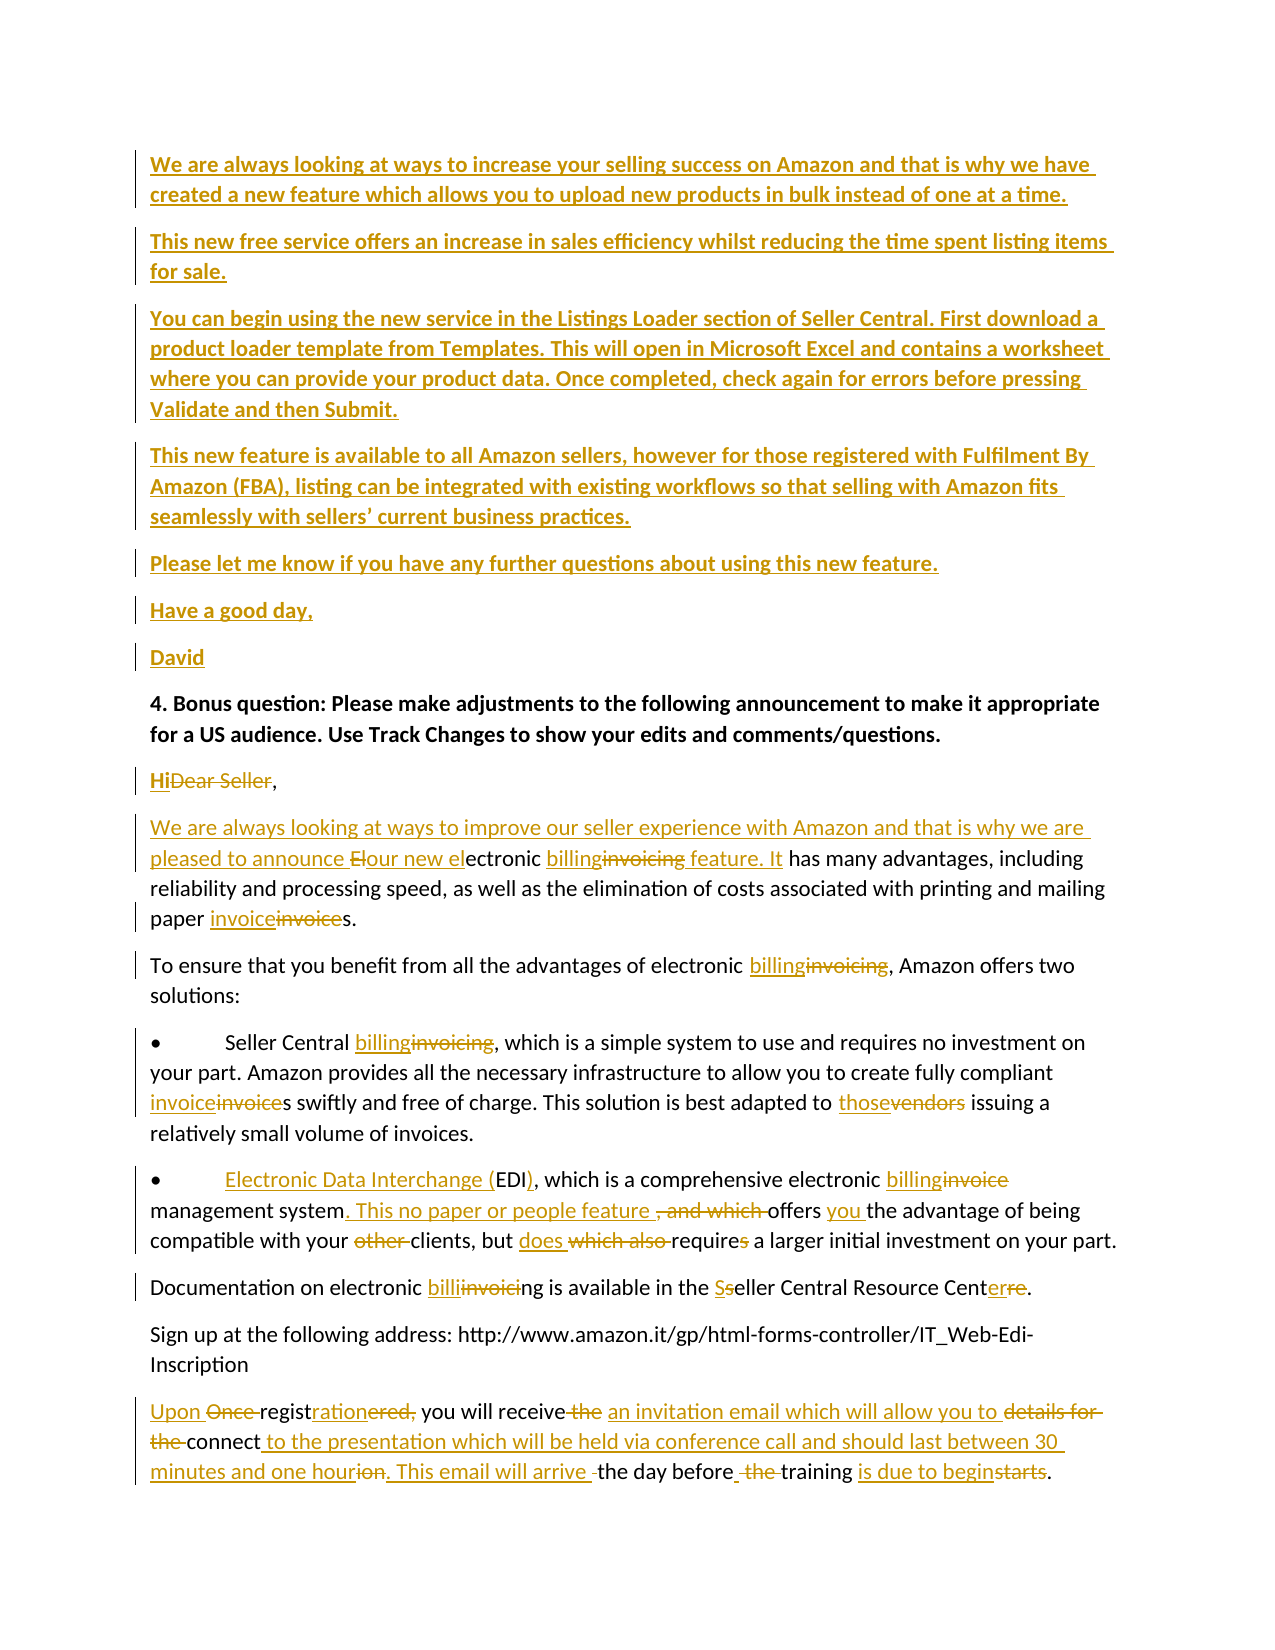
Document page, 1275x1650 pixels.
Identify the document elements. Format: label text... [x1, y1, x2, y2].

text • EDI, which is a comprehensive electronic management systemoffers the advantage of being compatible with your clients, but require a larger initial investment on your part. [150, 1166, 1125, 1254]
text To ensure that you benefit from all the advantages of electronic , Amazon offers two solutions: [150, 951, 1125, 1009]
text ectronic has many advantages, including reliability and processing speed, as well as the elimination of costs associated with printing and mailing paper s. [150, 813, 1125, 932]
text , [150, 767, 1125, 795]
text 4. Bonus question: Please make adjustments to the following announcement to make it appropriate for a US audience. Use Track Changes to show your edits and comments/questions. [150, 689, 1125, 748]
text Documentation on electronic ng is available in the eller Central Resource Cent. [150, 1273, 1125, 1301]
text • Seller Central , which is a simple system to use and requires no investment on your part. Amazon provides all the necessary infrastructure to allow you to create fully compliant s swiftly and free of charge. This solution is best adapted to issuing a relatively small volume of invoices. [150, 1028, 1125, 1147]
text regist you will receive connectthe day beforetraining . [150, 1397, 1125, 1485]
text Sign up at the following address: http://www.amazon.it/gp/html-forms-controller/IT_Web-Edi-Inscription [150, 1320, 1125, 1378]
